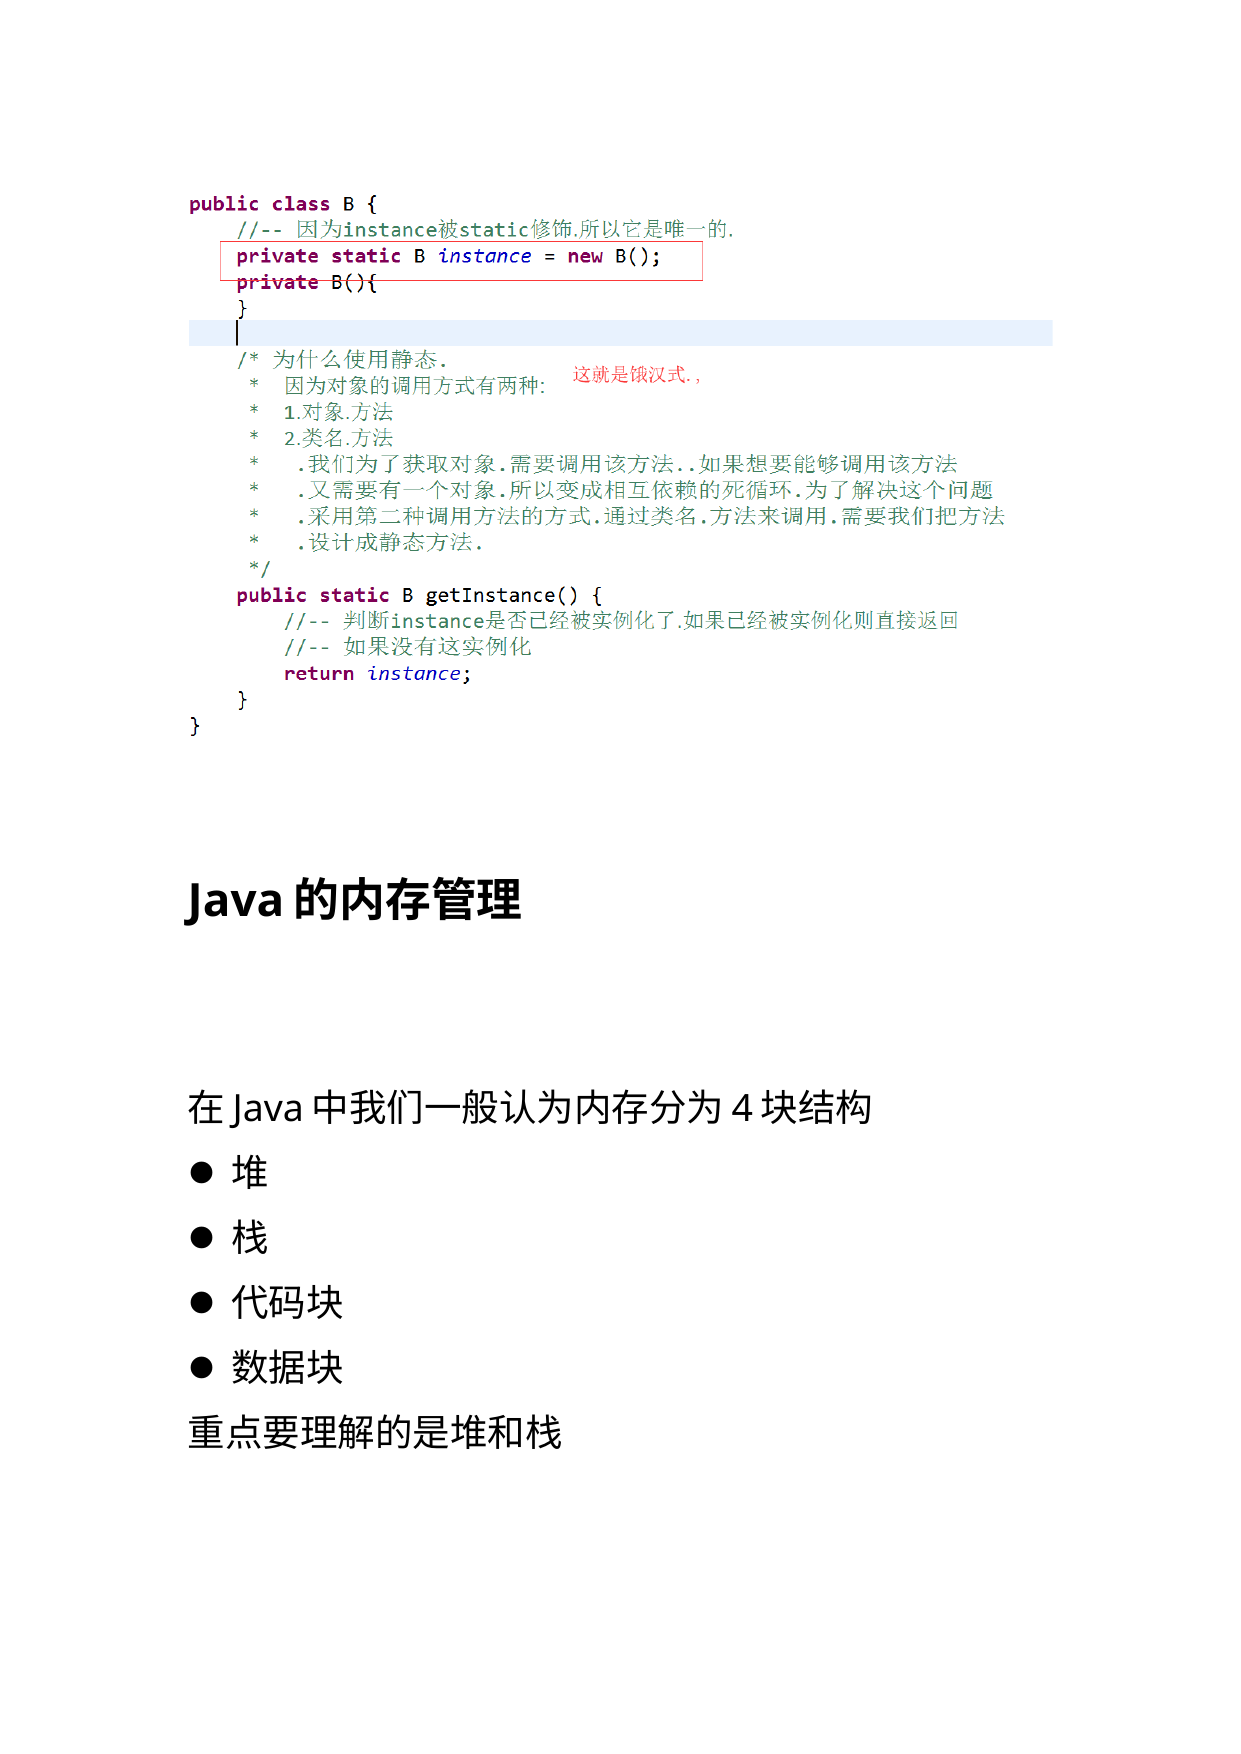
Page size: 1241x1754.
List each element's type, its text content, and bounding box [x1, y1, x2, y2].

list 栈 [187, 1203, 1053, 1268]
picture [187, 162, 1053, 746]
text 在Java中我们一般认为内存分为4块结构 [187, 1073, 1053, 1138]
list 数据块 [187, 1333, 1053, 1398]
list 代码块 [187, 1268, 1053, 1333]
text 重点要理解的是堆和栈 [187, 1398, 1053, 1463]
subtitle Java的内存管理 [187, 847, 1053, 945]
list 堆 [187, 1138, 1053, 1203]
